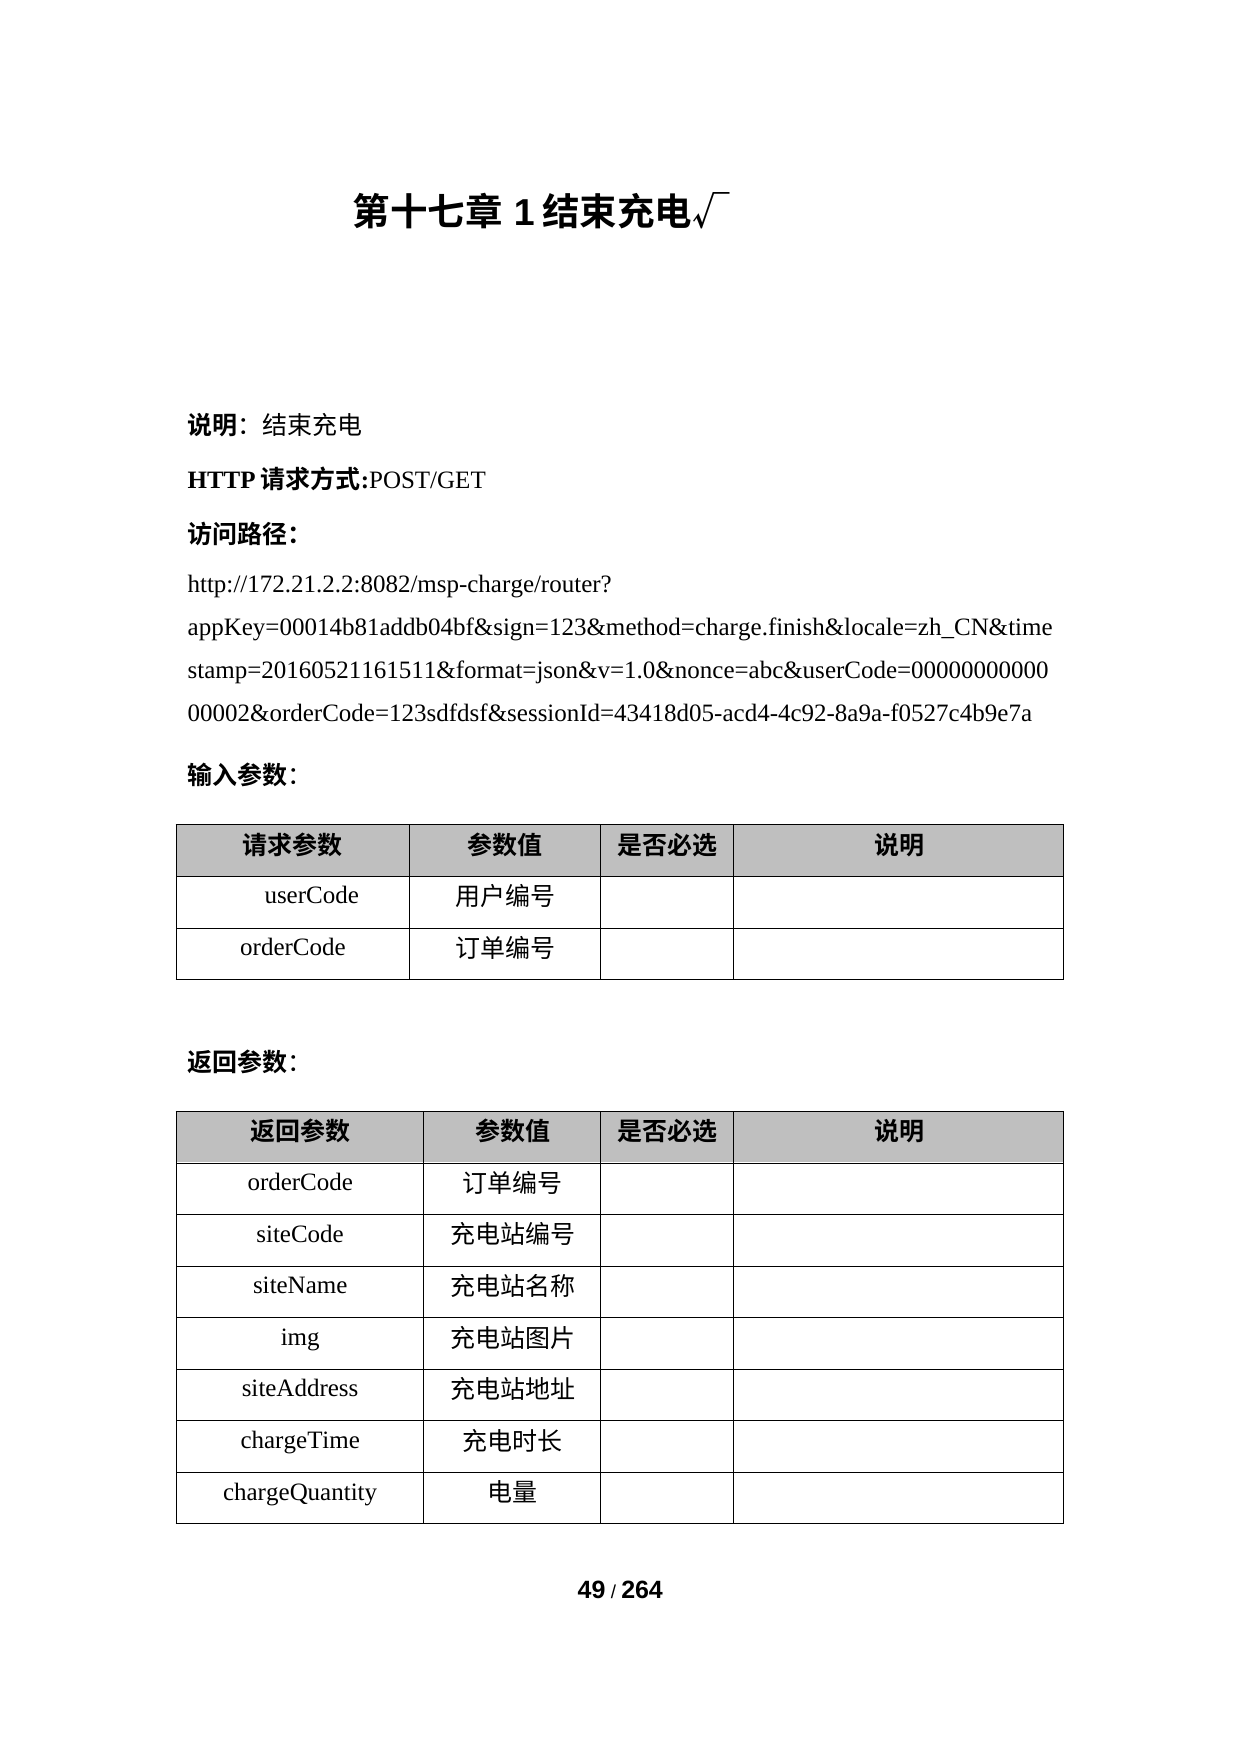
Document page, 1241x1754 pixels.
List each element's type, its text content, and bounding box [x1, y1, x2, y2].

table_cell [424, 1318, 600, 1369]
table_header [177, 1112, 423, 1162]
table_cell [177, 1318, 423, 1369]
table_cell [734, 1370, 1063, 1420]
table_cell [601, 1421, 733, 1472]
text 访问路径： [187, 514, 1053, 551]
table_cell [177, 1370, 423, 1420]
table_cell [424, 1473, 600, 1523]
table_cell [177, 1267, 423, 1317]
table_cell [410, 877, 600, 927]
text HTTP请求方式:POST/GET [187, 460, 1053, 496]
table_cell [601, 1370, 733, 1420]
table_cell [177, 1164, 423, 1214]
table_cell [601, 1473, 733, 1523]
text 输入参数： [187, 741, 1053, 806]
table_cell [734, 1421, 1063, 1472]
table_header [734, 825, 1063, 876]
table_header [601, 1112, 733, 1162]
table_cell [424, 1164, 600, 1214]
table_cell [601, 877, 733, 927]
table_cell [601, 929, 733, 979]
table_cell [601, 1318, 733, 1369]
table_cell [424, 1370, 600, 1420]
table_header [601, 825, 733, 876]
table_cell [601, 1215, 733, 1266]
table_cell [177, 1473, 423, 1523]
text 返回参数： [187, 1028, 1053, 1093]
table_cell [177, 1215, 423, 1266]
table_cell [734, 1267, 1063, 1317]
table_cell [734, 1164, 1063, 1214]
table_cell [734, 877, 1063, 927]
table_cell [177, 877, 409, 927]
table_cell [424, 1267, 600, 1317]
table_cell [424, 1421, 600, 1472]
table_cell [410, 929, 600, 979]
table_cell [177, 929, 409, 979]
text http://172.21.2.2:8082/msp-charge/router?appKey=00014b81addb04bf&sign=123&method=charge.finish&locale=zh_CN&timestamp=20160521161511&format=json&v=1.0&nonce=abc&userCode=0000000000000002&orderCode=123sdfdsf&sessionId=43418d05-acd4-4c92-8a9a-f0527c4b9e7a [187, 569, 1053, 727]
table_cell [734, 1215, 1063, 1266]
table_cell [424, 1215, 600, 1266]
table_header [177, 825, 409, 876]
subtitle 1结束充电√ [187, 176, 1053, 241]
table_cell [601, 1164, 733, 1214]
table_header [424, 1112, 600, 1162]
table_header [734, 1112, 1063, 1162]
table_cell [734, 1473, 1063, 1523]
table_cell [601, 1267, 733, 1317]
text 说明：结束充电 [187, 406, 1053, 442]
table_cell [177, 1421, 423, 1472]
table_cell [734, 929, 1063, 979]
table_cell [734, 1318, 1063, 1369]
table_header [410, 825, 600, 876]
